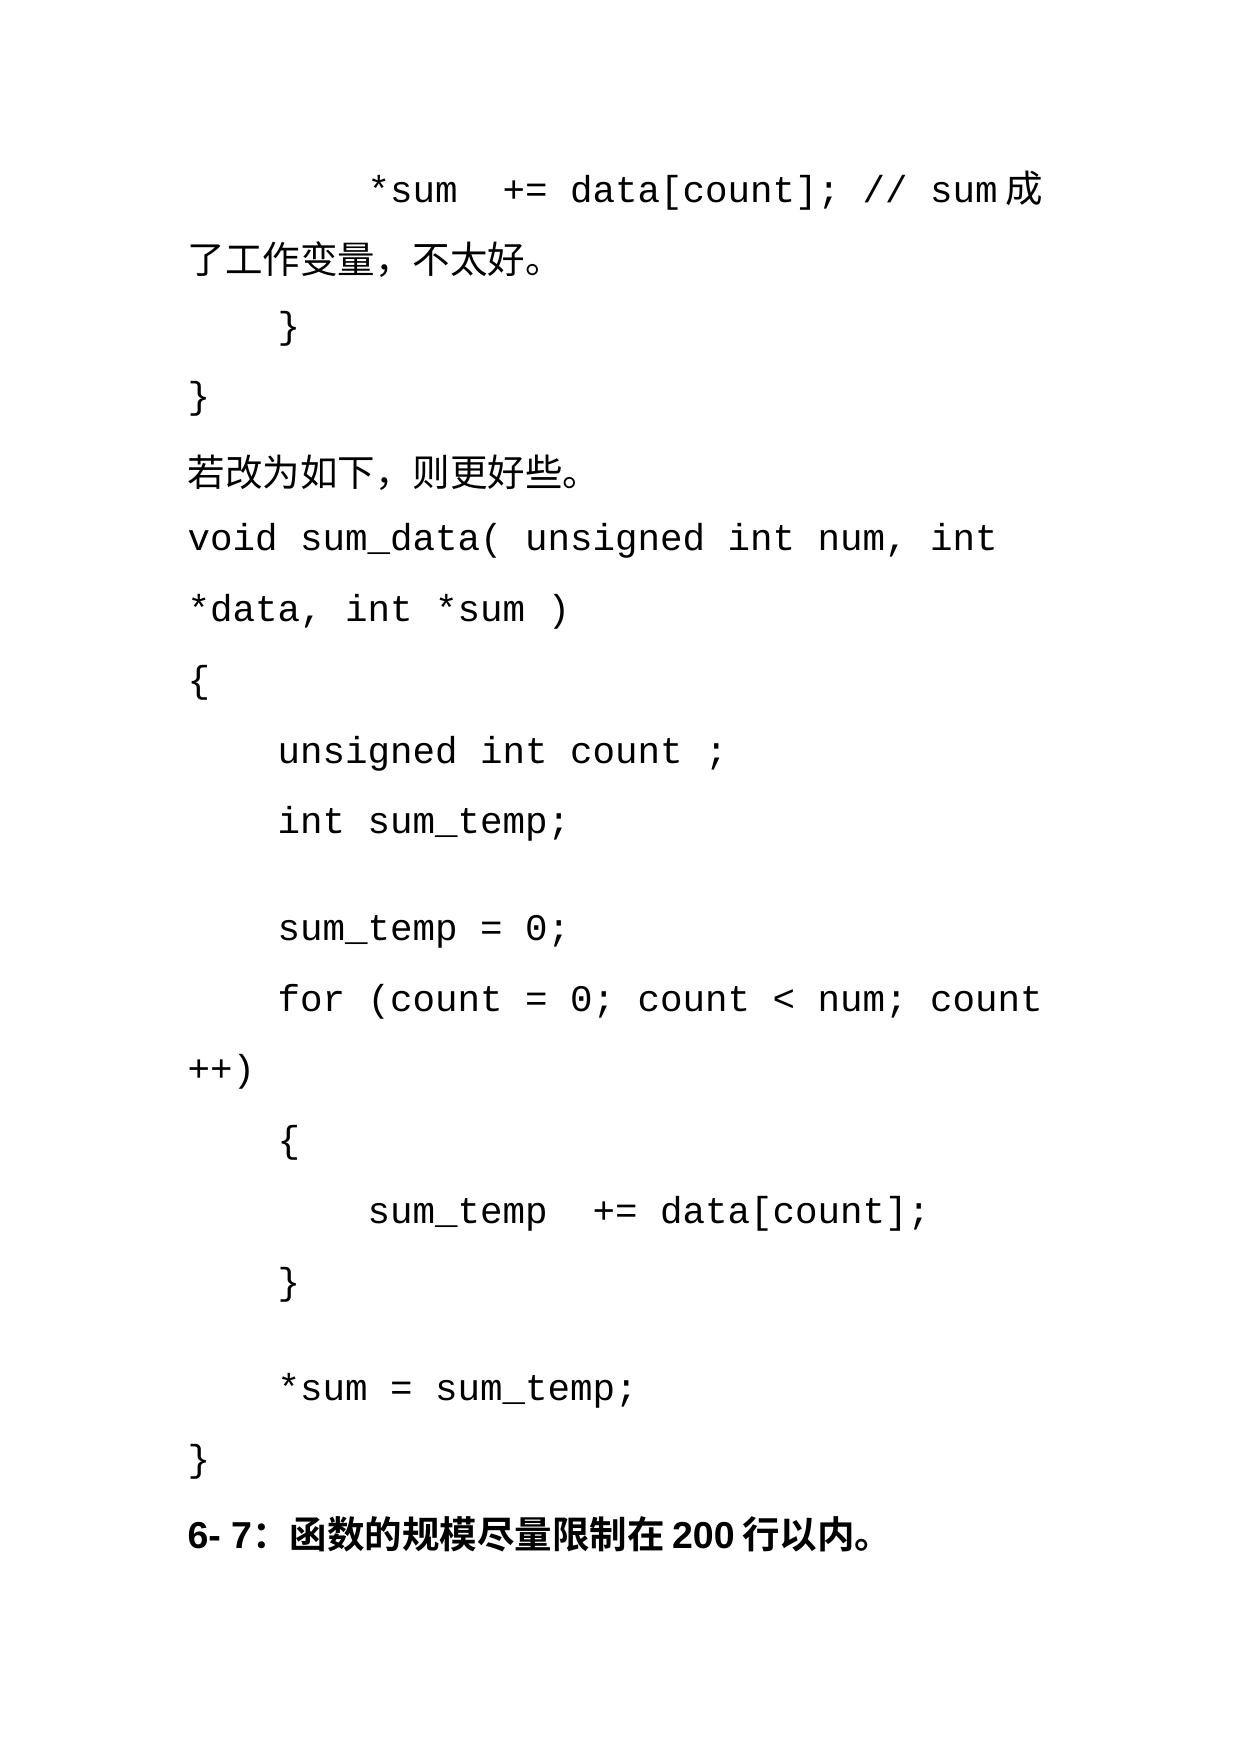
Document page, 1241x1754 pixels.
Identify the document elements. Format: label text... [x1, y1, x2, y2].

text unsigned int count ; [187, 718, 1053, 788]
text 6- 7：函数的规模尽量限制在200行以内。 [187, 1497, 1053, 1568]
text } [187, 1426, 1053, 1497]
text *sum = sum_temp; [187, 1355, 1053, 1426]
text *sum += data[count]; // sum成了工作变量，不太好。 [187, 151, 1053, 293]
text sum_temp = 0; [187, 895, 1053, 966]
text } [187, 363, 1053, 434]
text int sum_temp; [187, 788, 1053, 859]
text for (count = 0; count < num; count ++) [187, 966, 1053, 1107]
text } [187, 293, 1053, 363]
text sum_temp += data[count]; [187, 1178, 1053, 1249]
text void sum_data( unsigned int num, int *data, int *sum ) [187, 505, 1053, 647]
text 若改为如下，则更好些。 [187, 434, 1053, 505]
text } [187, 1249, 1053, 1320]
text { [187, 1107, 1053, 1178]
text { [187, 647, 1053, 718]
